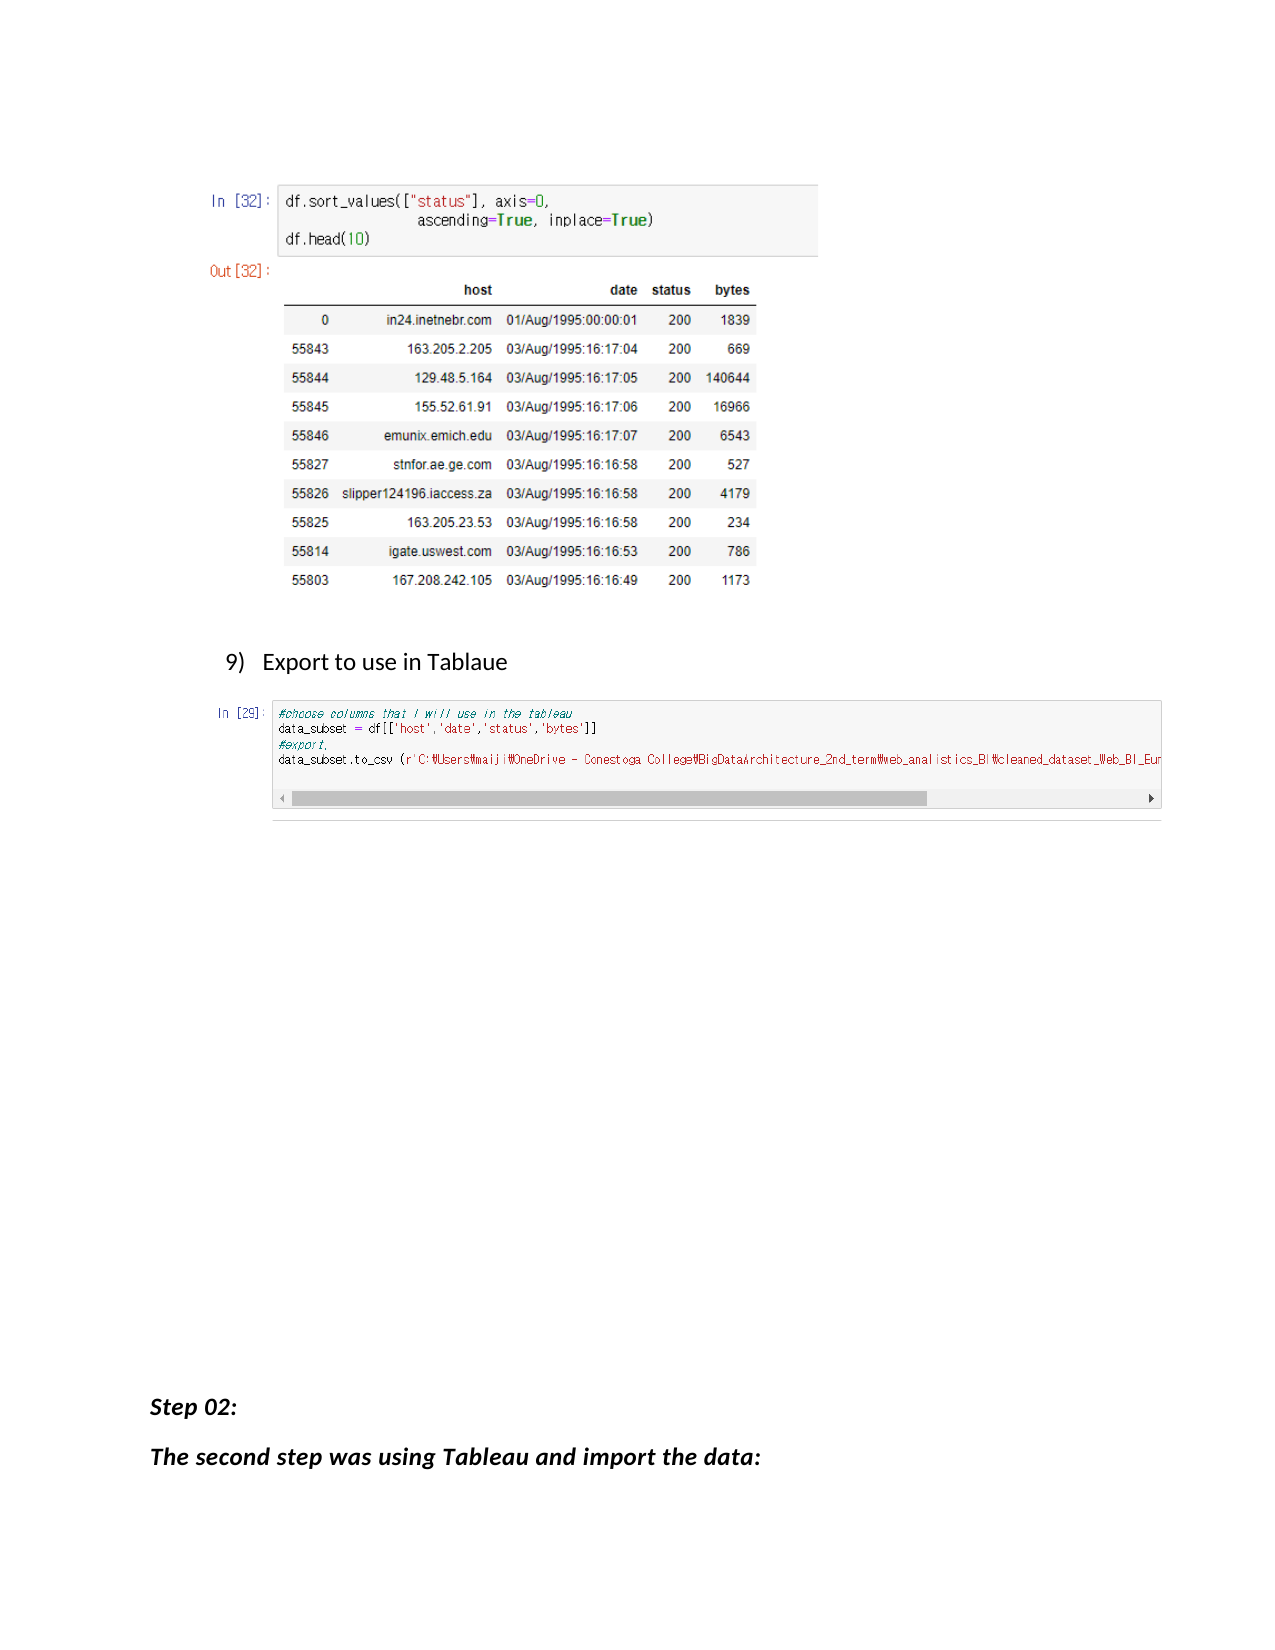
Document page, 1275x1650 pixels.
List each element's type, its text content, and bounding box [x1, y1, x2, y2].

picture [193, 178, 818, 600]
text The second step was using Tableau and import the data: [150, 1441, 1125, 1471]
picture [193, 689, 1165, 821]
list Export to use in Tablaue [225, 646, 1125, 676]
text Step 02: [150, 1391, 1125, 1422]
